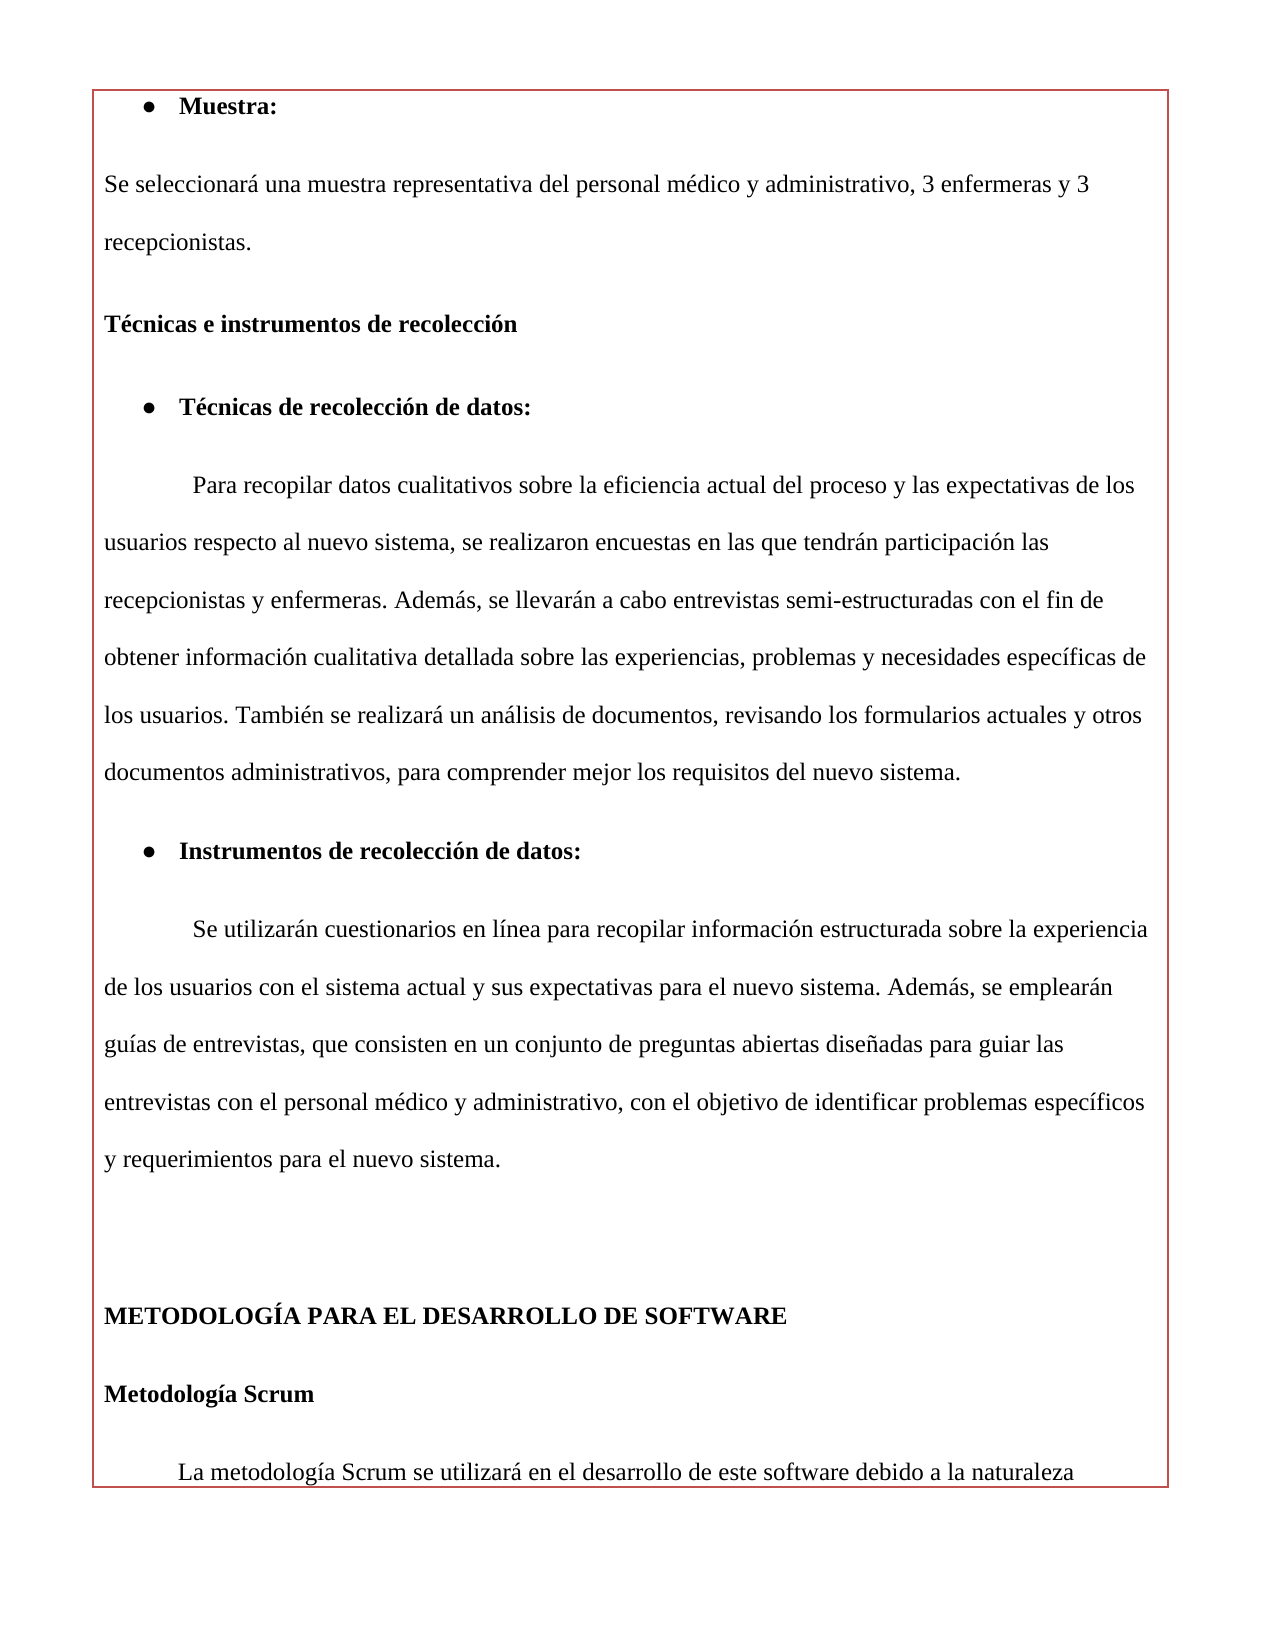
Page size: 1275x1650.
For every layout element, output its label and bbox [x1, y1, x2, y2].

table_cell [94, 91, 1167, 1486]
